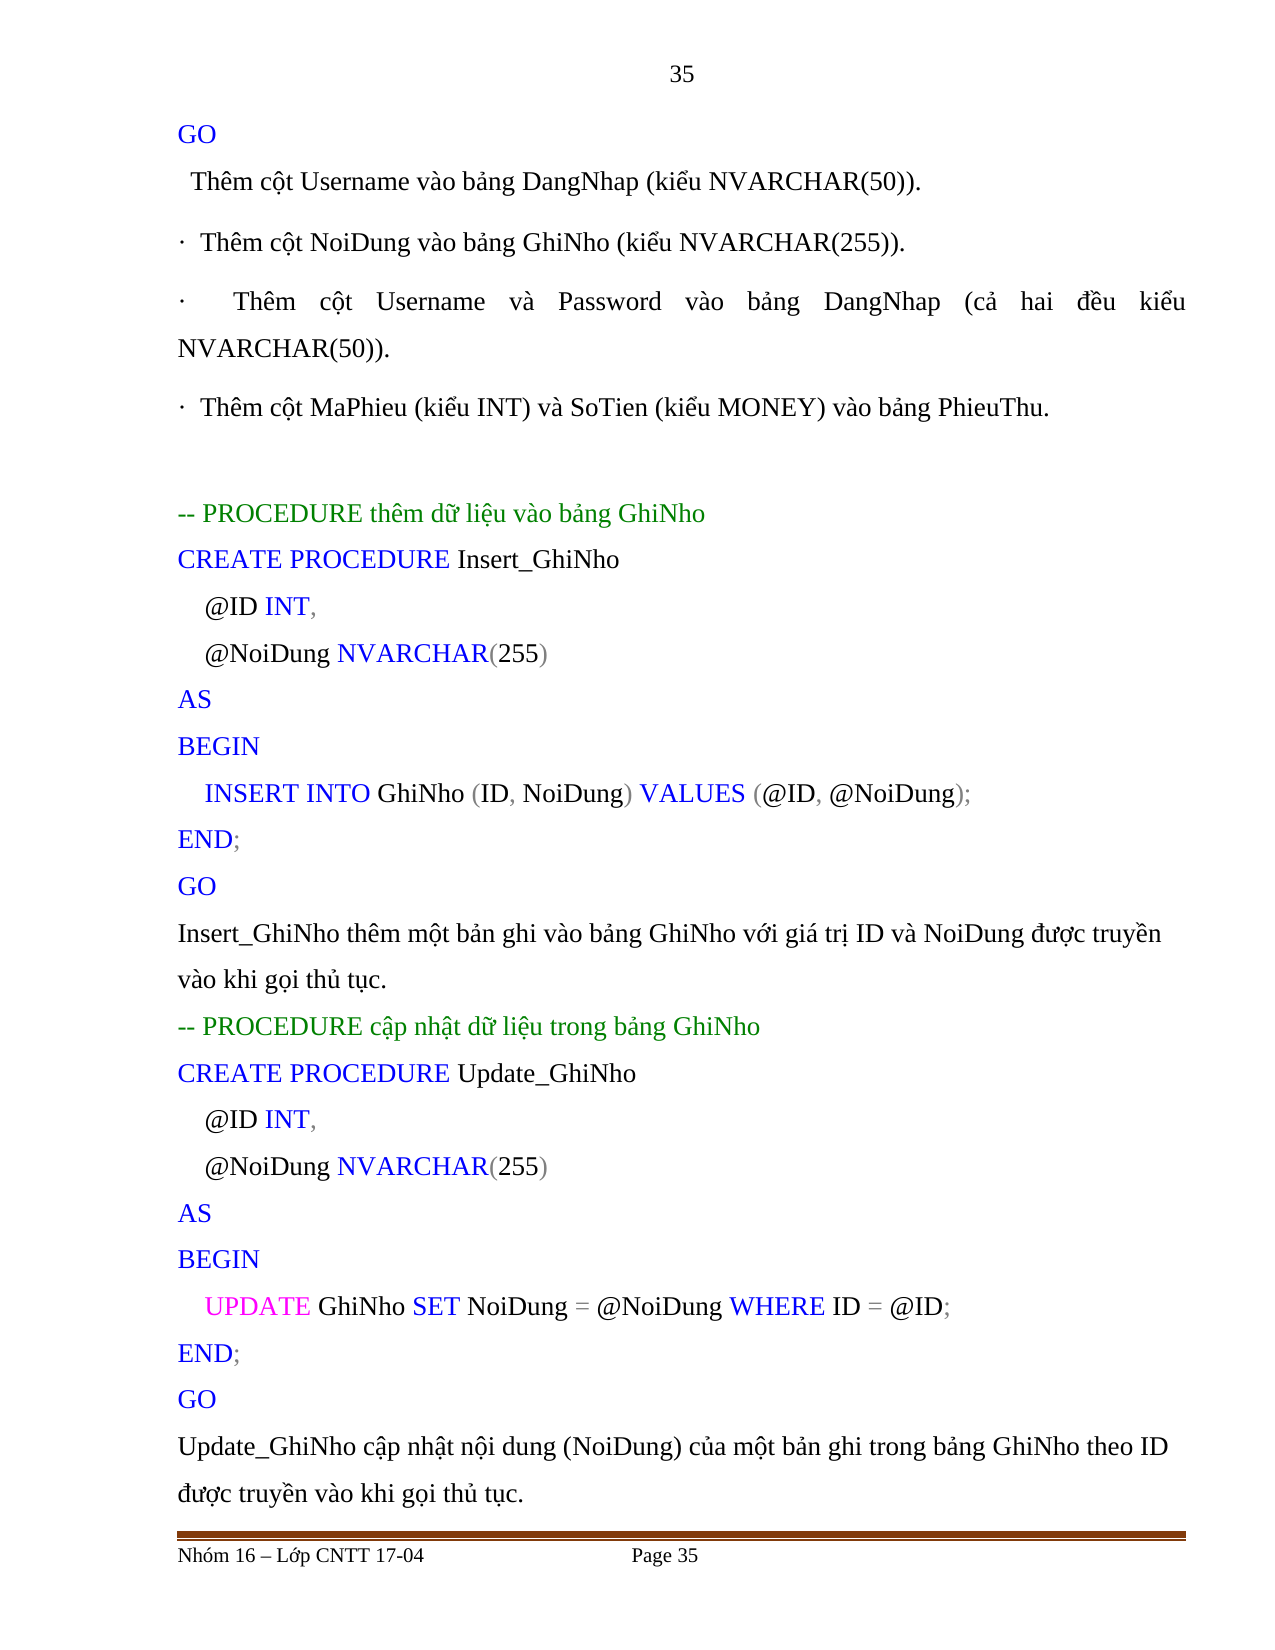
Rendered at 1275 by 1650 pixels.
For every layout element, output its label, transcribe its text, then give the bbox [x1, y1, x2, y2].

text GO [177, 870, 1186, 901]
text · Thêm cột NoiDung vào bảng GhiNho (kiểu NVARCHAR(255)). [177, 226, 1186, 257]
text BEGIN [177, 1243, 1186, 1274]
text CREATE PROCEDURE Update_GhiNho [177, 1057, 1186, 1088]
text @NoiDung NVARCHAR(255) [177, 637, 1186, 668]
text @NoiDung NVARCHAR(255) [177, 1150, 1186, 1181]
text Insert_GhiNho thêm một bản ghi vào bảng GhiNho với giá trị ID và NoiDung được truyền vào khi gọi thủ tục. [177, 917, 1186, 994]
text CREATE PROCEDURE Insert_GhiNho [177, 543, 1186, 574]
text Thêm cột Username vào bảng DangNhap (kiểu NVARCHAR(50)). [177, 165, 1186, 196]
text @ID INT, [177, 1103, 1186, 1134]
text GO [177, 118, 1186, 150]
text BEGIN [177, 730, 1186, 761]
text GO [177, 1383, 1186, 1414]
text -- PROCEDURE cập nhật dữ liệu trong bảng GhiNho [177, 1010, 1186, 1041]
text AS [177, 1197, 1186, 1228]
text Update_GhiNho cập nhật nội dung (NoiDung) của một bản ghi trong bảng GhiNho theo ID được truyền vào khi gọi thủ tục. [177, 1430, 1186, 1508]
text UPDATE GhiNho SET NoiDung = @NoiDung WHERE ID = @ID; [177, 1290, 1186, 1321]
text END; [177, 1337, 1186, 1368]
text · Thêm cột MaPhieu (kiểu INT) và SoTien (kiểu MONEY) vào bảng PhieuThu. [177, 391, 1186, 422]
text INSERT INTO GhiNho (ID, NoiDung) VALUES (@ID, @NoiDung); [177, 777, 1186, 808]
text END; [177, 823, 1186, 854]
text · Thêm cột Username và Password vào bảng DangNhap (cả hai đều kiểu NVARCHAR(50)). [177, 285, 1186, 363]
text -- PROCEDURE thêm dữ liệu vào bảng GhiNho [177, 497, 1186, 528]
text AS [177, 683, 1186, 714]
text @ID INT, [177, 590, 1186, 621]
